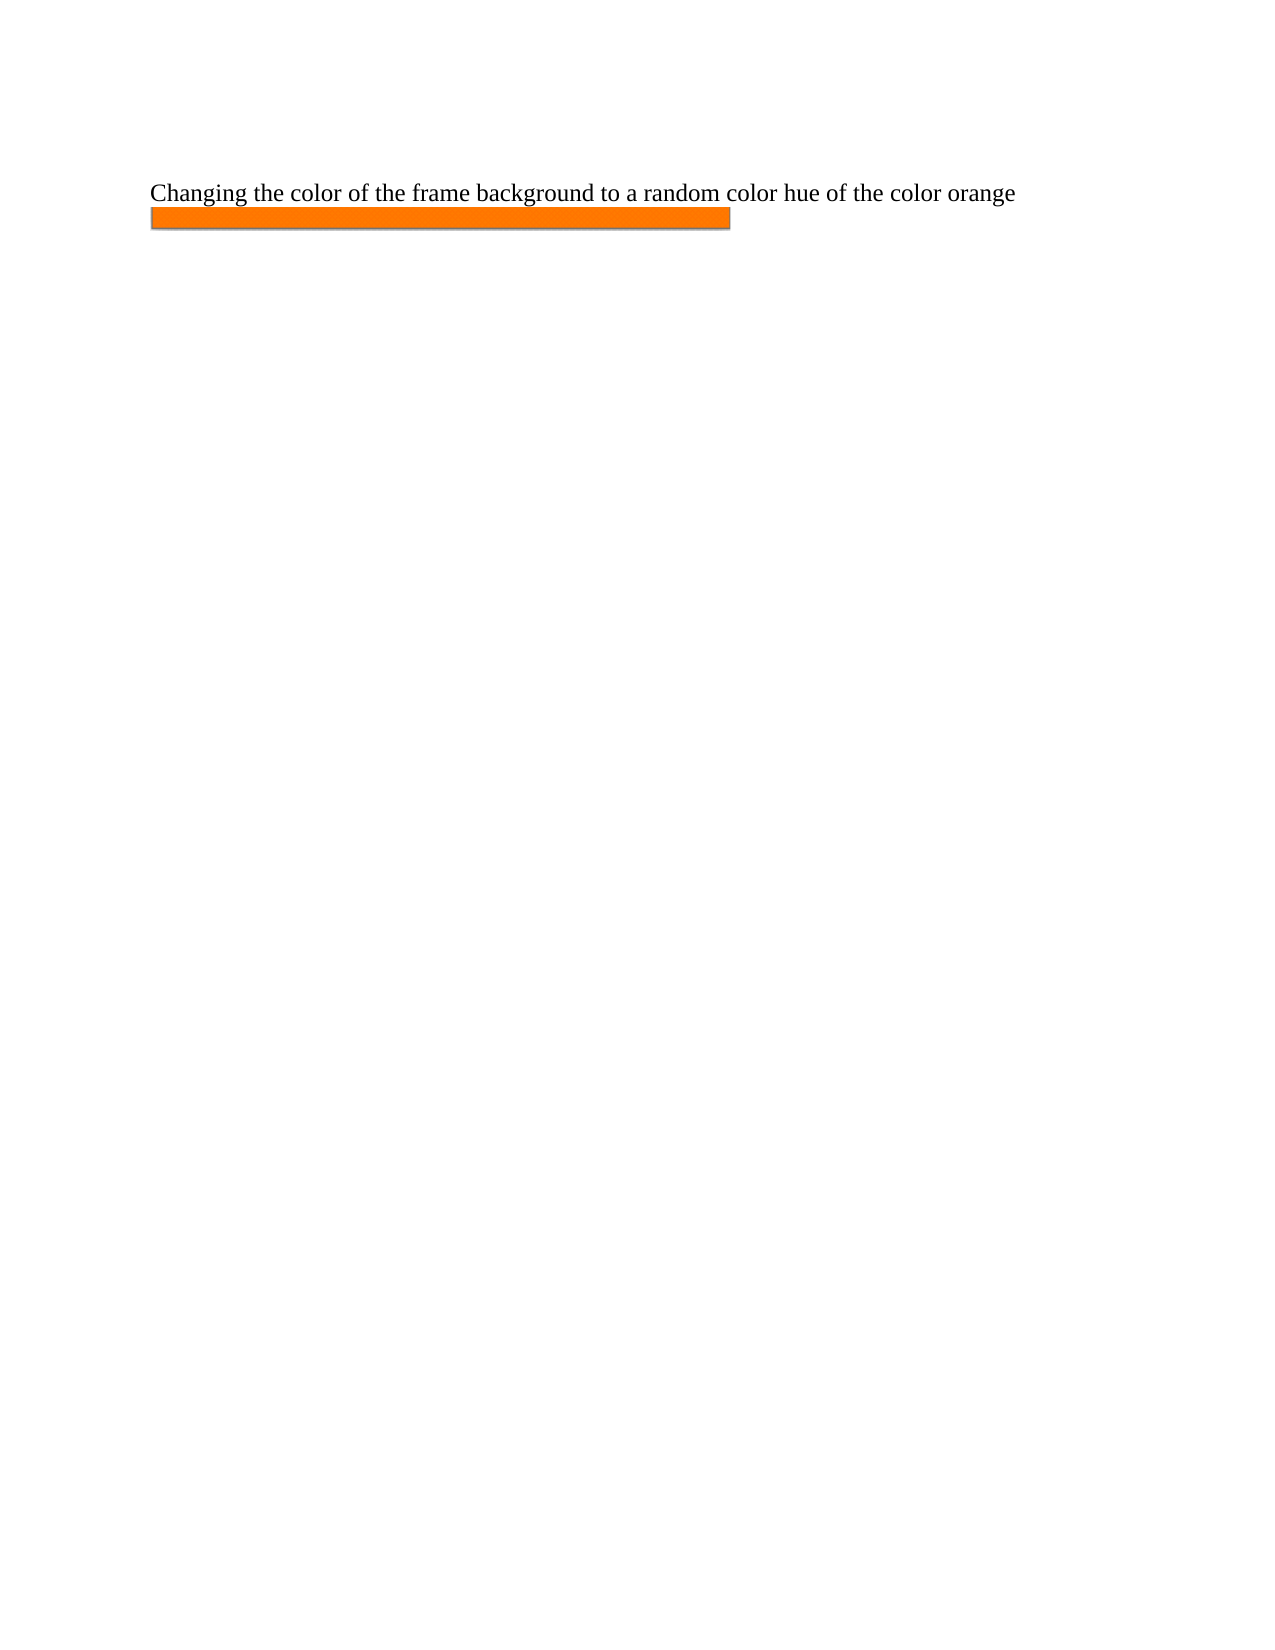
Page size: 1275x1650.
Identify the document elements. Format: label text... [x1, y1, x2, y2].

text Changing the color of the frame background to a random color hue of the color orange [150, 179, 1125, 207]
